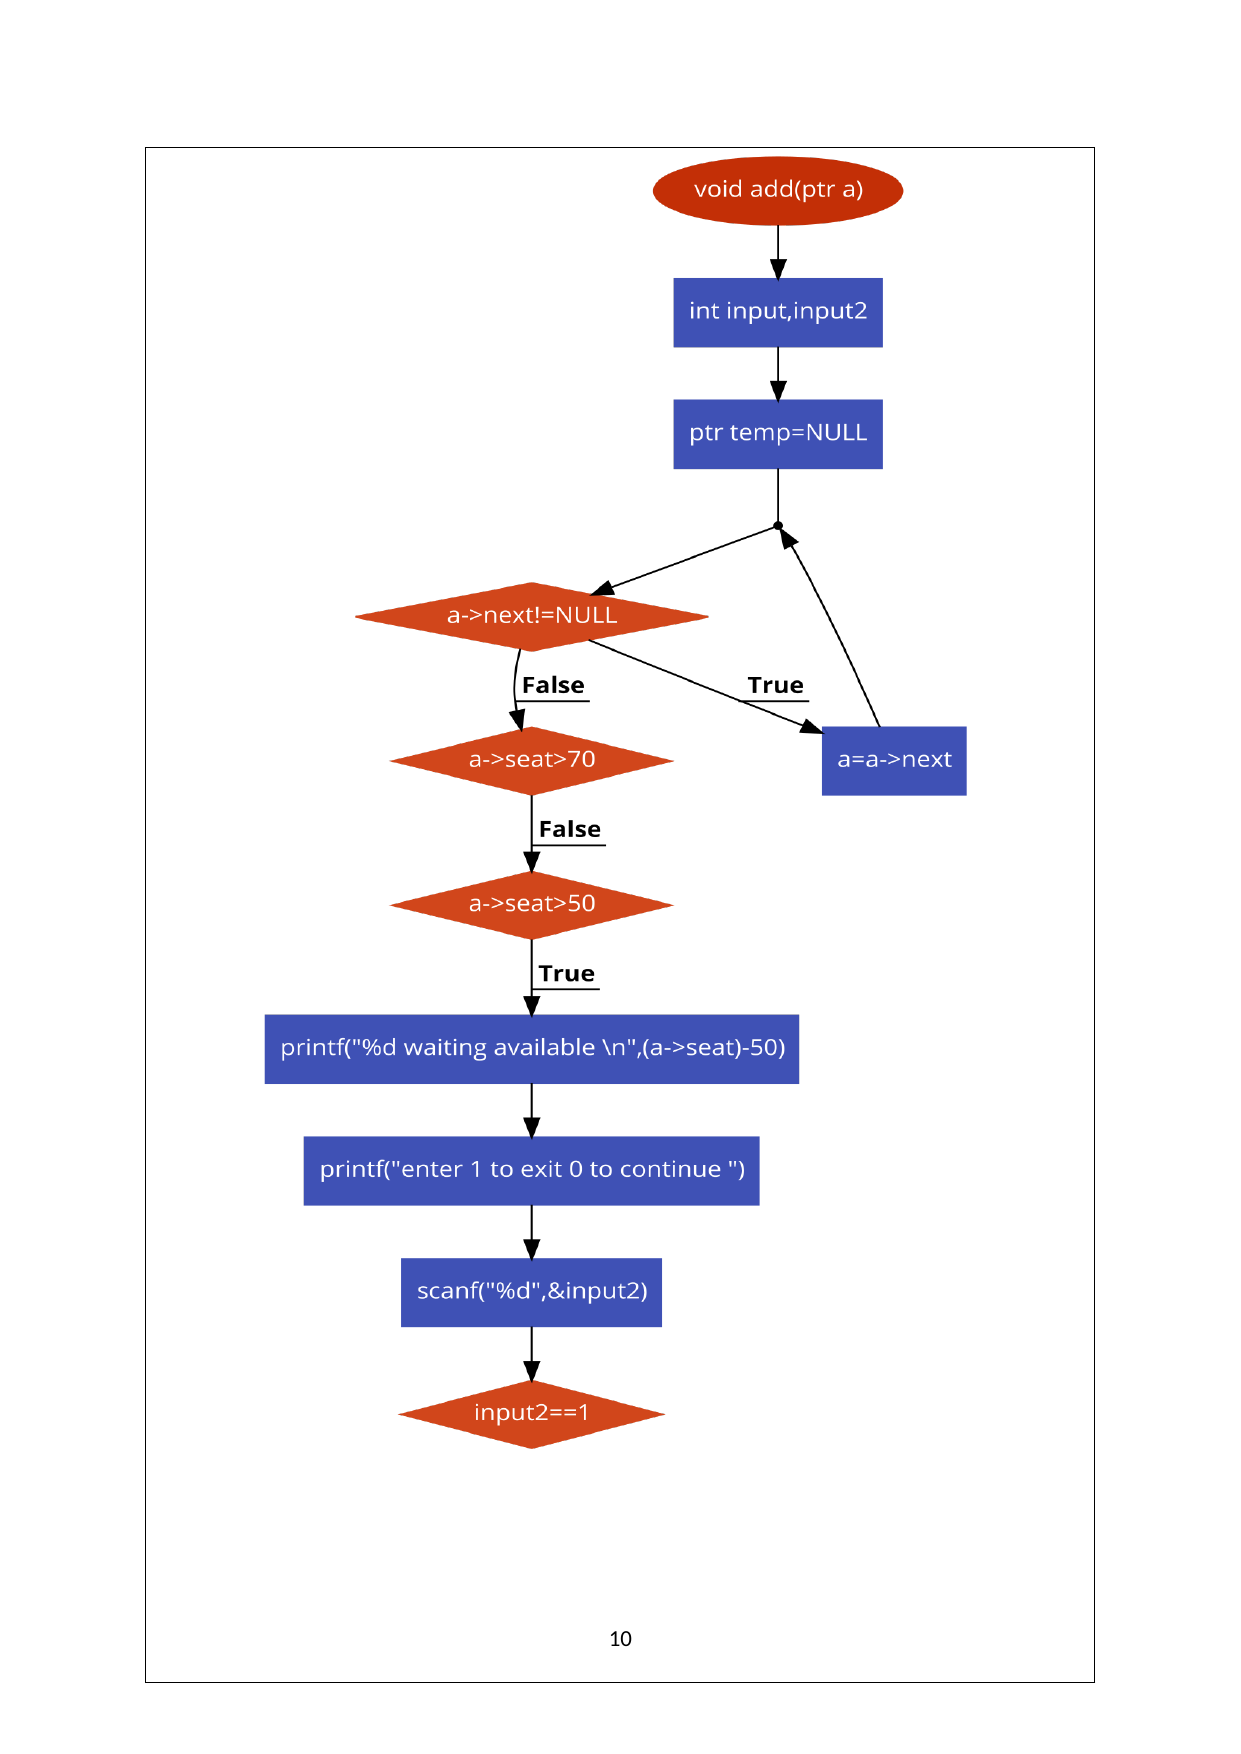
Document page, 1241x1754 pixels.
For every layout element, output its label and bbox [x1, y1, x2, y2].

picture [257, 150, 983, 1465]
